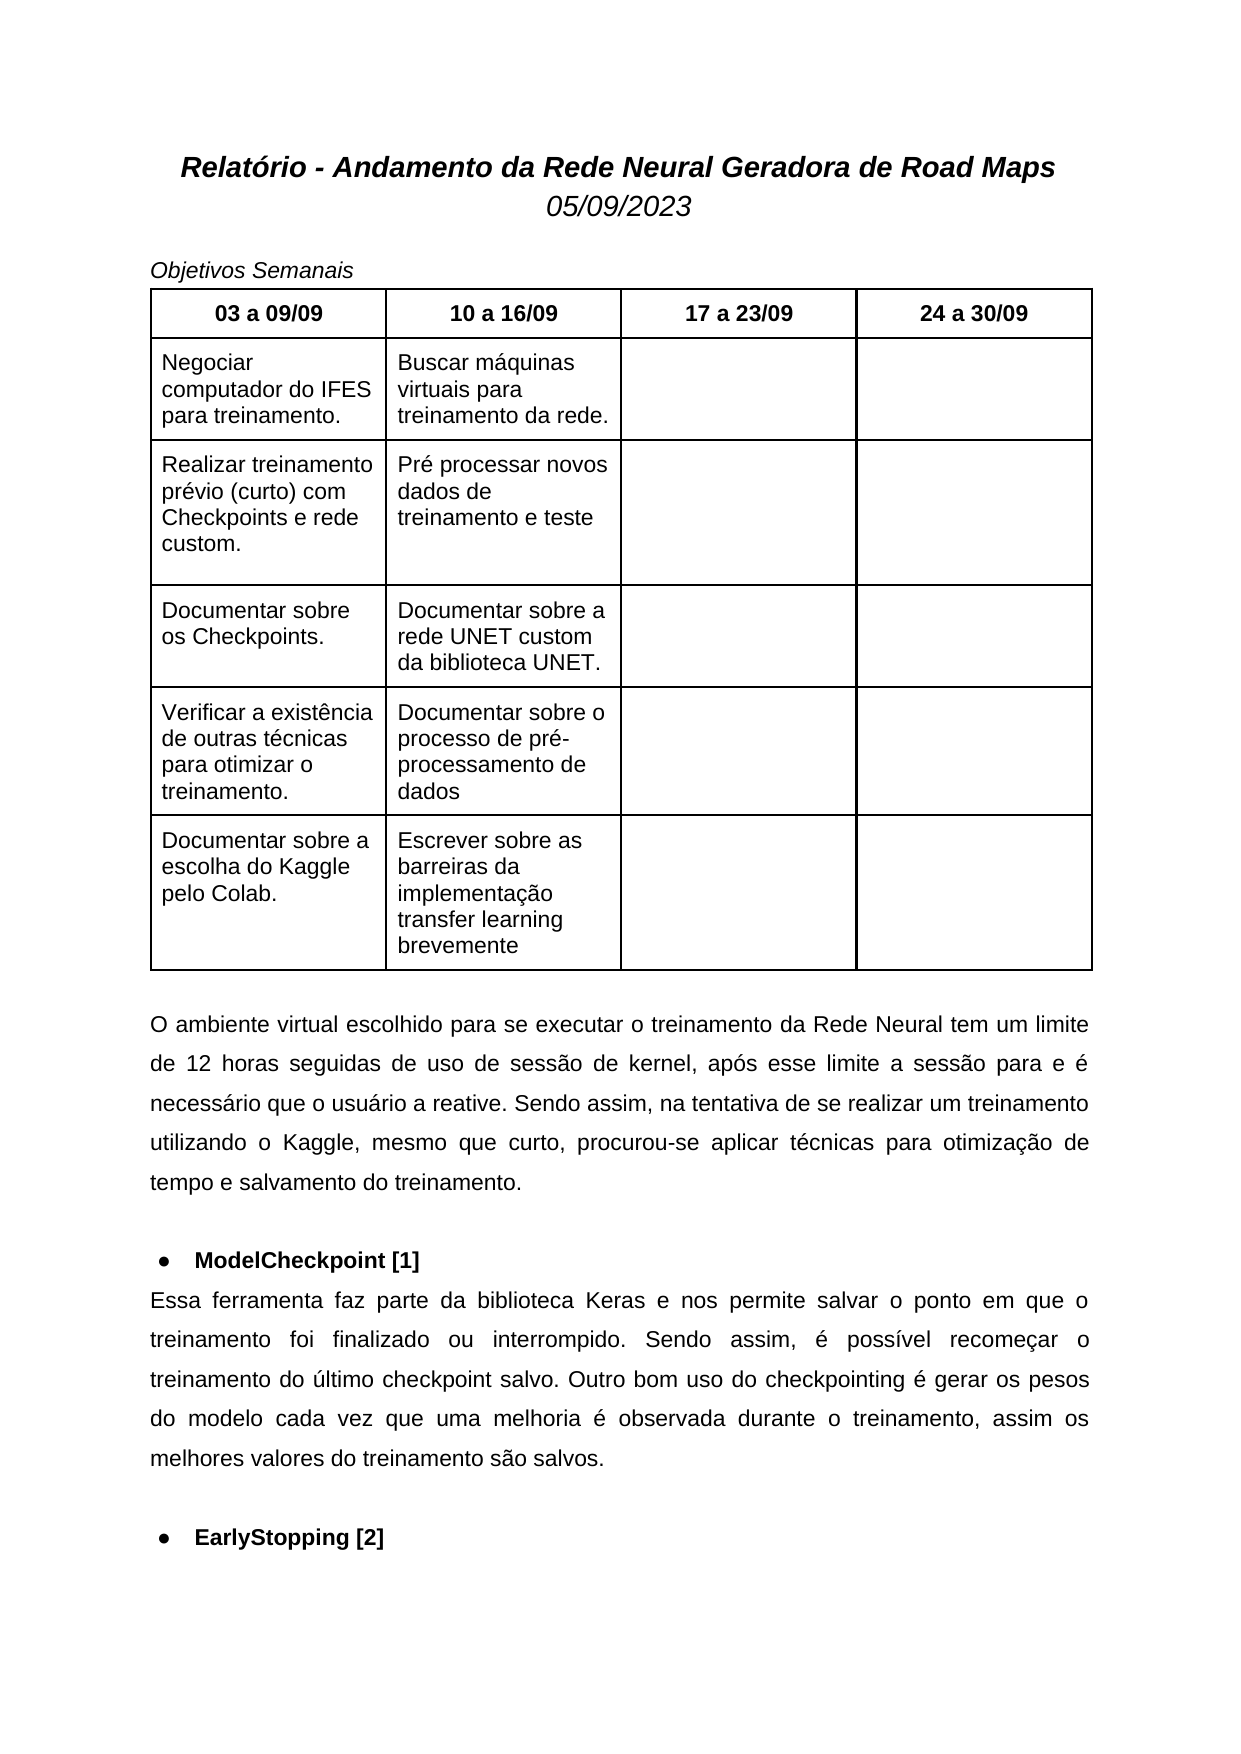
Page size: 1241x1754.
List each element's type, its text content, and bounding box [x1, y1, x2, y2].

table_cell [622, 688, 855, 814]
list ModelCheckpoint [1] [157, 1247, 1090, 1274]
table_cell [622, 816, 855, 969]
table_cell [858, 586, 1091, 686]
text O ambiente virtual escolhido para se executar o treinamento da Rede Neural tem um limite de 12 horas seguidas de uso de sessão de kernel, após esse limite a sessão para e é necessário que o usuário a reative. Sendo assim, na tentativa de se realizar um treinamento utilizando o Kaggle, mesmo que curto, procurou-se aplicar técnicas para otimização de tempo e salvamento do treinamento. [150, 1011, 1090, 1195]
list EarlyStopping [2] [157, 1524, 1090, 1550]
table_header 24 a 30/09 [858, 290, 1091, 337]
text Essa ferramenta faz parte da biblioteca Keras e nos permite salvar o ponto em que o treinamento foi finalizado ou interrompido. Sendo assim, é possível recomeçar o treinamento do último checkpoint salvo. Outro bom uso do checkpointing é gerar os pesos do modelo cada vez que uma melhoria é observada durante o treinamento, assim os melhores valores do treinamento são salvos. [150, 1287, 1090, 1471]
table_header 17 a 23/09 [622, 290, 855, 337]
text Relatório - Andamento da Rede Neural Geradora de Road Maps [150, 150, 1090, 183]
table_cell Documentar sobre a rede UNET custom da biblioteca UNET. [387, 586, 620, 686]
table_cell [858, 441, 1091, 584]
table_cell [858, 688, 1091, 814]
table_cell Documentar sobre os Checkpoints. [152, 586, 385, 686]
text 05/09/2023 [150, 188, 1090, 222]
table_cell Pré processar novos dados de treinamento e teste [387, 441, 620, 584]
table_cell [858, 339, 1091, 439]
table_cell Documentar sobre a escolha do Kaggle pelo Colab. [152, 816, 385, 969]
table_cell [622, 441, 855, 584]
text Objetivos Semanais [150, 257, 1090, 284]
table_cell [622, 339, 855, 439]
table_header 03 a 09/09 [152, 290, 385, 337]
table_cell Buscar máquinas virtuais para treinamento da rede. [387, 339, 620, 439]
table_cell [622, 586, 855, 686]
table_cell [858, 816, 1091, 969]
table_cell Documentar sobre o processo de pré-processamento de dados [387, 688, 620, 814]
table_cell Escrever sobre as barreiras da implementação transfer learning brevemente [387, 816, 620, 969]
table_cell Verificar a existência de outras técnicas para otimizar o treinamento. [152, 688, 385, 814]
table_cell Realizar treinamento prévio (curto) com Checkpoints e rede custom. [152, 441, 385, 584]
table_cell Negociar computador do IFES para treinamento. [152, 339, 385, 439]
table_header 10 a 16/09 [387, 290, 620, 337]
